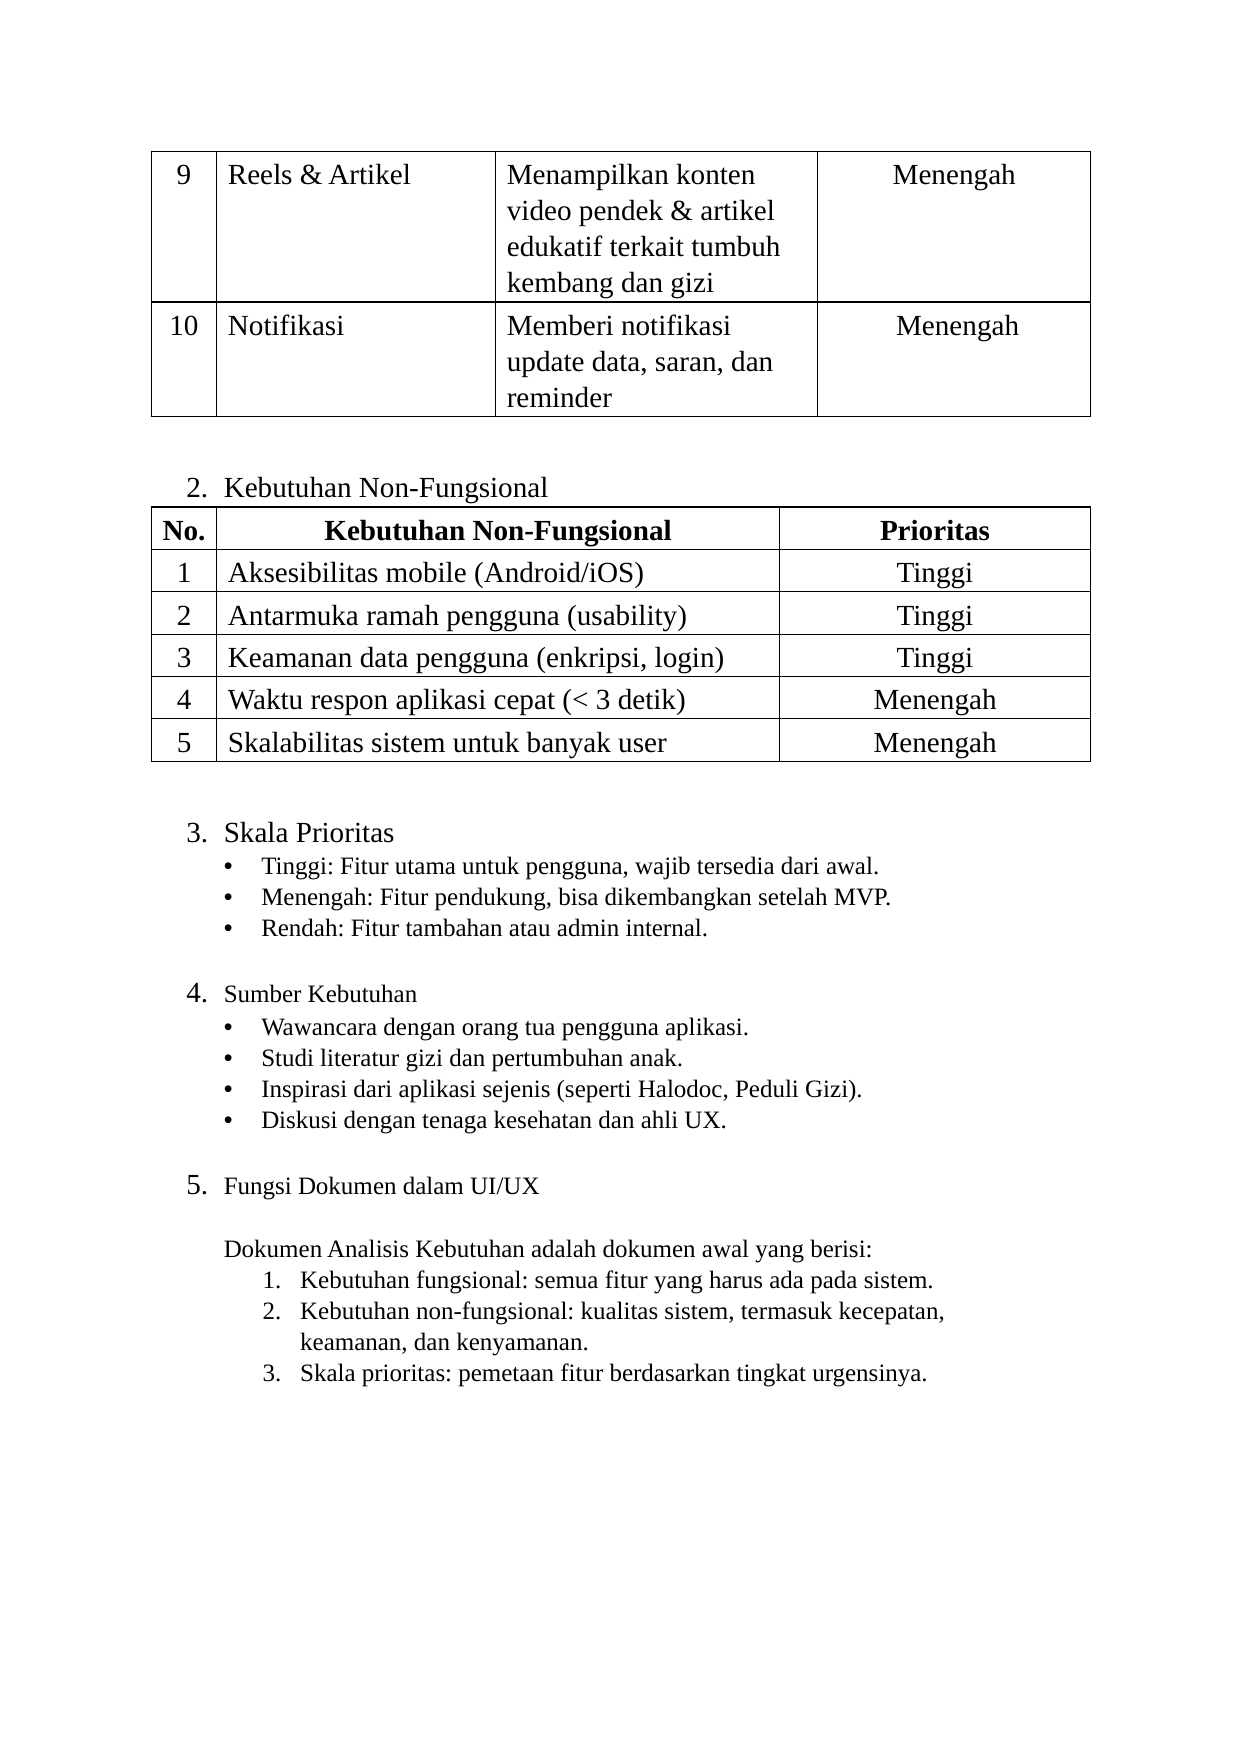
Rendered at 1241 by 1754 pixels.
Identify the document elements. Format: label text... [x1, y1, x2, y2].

table_cell Menampilkan konten video pendek & artikel edukatif terkait tumbuh kembang dan gizi [496, 152, 817, 301]
table_cell Notifikasi [217, 303, 495, 416]
table_header No. [152, 508, 216, 549]
table_cell Menengah [780, 719, 1090, 761]
table_cell Antarmuka ramah pengguna (usability) [217, 592, 779, 633]
text Dokumen Analisis Kebutuhan adalah dokumen awal yang berisi: [223, 1234, 1059, 1263]
table_cell Menengah [818, 303, 1090, 416]
table_cell 9 [152, 152, 216, 301]
list Wawancara dengan orang tua pengguna aplikasi. [223, 1011, 1059, 1040]
table_cell Skalabilitas sistem untuk banyak user [217, 719, 779, 761]
table_cell Tinggi [780, 592, 1090, 633]
table_cell 1 [152, 550, 216, 591]
table_cell Memberi notifikasi update data, saran, dan reminder [496, 303, 817, 416]
list Rendah: Fitur tambahan atau admin internal. [223, 913, 1059, 942]
list Kebutuhan fungsional: semua fitur yang harus ada pada sistem. [262, 1265, 1059, 1294]
list Kebutuhan Non-Fungsional [186, 470, 1059, 504]
table_cell Keamanan data pengguna (enkripsi, login) [217, 635, 779, 676]
list Fungsi Dokumen dalam UI/UX [186, 1167, 1059, 1201]
table_cell Waktu respon aplikasi cepat (< 3 detik) [217, 677, 779, 718]
list Kebutuhan non-fungsional: kualitas sistem, termasuk kecepatan, keamanan, dan kenyamanan. [262, 1296, 1059, 1356]
list Diskusi dengan tenaga kesehatan dan ahli UX. [223, 1105, 1059, 1134]
table_cell Tinggi [780, 635, 1090, 676]
list Menengah: Fitur pendukung, bisa dikembangkan setelah MVP. [223, 882, 1059, 911]
table_cell 2 [152, 592, 216, 633]
list Sumber Kebutuhan [186, 975, 1059, 1009]
table_header Kebutuhan Non-Fungsional [217, 508, 779, 549]
table_cell Menengah [818, 152, 1090, 301]
table_header Prioritas [780, 508, 1090, 549]
table_cell Aksesibilitas mobile (Android/iOS) [217, 550, 779, 591]
table_cell Menengah [780, 677, 1090, 718]
list Tinggi: Fitur utama untuk pengguna, wajib tersedia dari awal. [223, 851, 1059, 880]
list Skala prioritas: pemetaan fitur berdasarkan tingkat urgensinya. [262, 1358, 1059, 1387]
table_cell 4 [152, 677, 216, 718]
table_cell 3 [152, 635, 216, 676]
table_cell Reels & Artikel [217, 152, 495, 301]
list Inspirasi dari aplikasi sejenis (seperti Halodoc, Peduli Gizi). [223, 1074, 1059, 1103]
list Studi literatur gizi dan pertumbuhan anak. [223, 1043, 1059, 1071]
list Skala Prioritas [186, 815, 1059, 848]
table_cell 5 [152, 719, 216, 761]
table_cell 10 [152, 303, 216, 416]
table_cell Tinggi [780, 550, 1090, 591]
